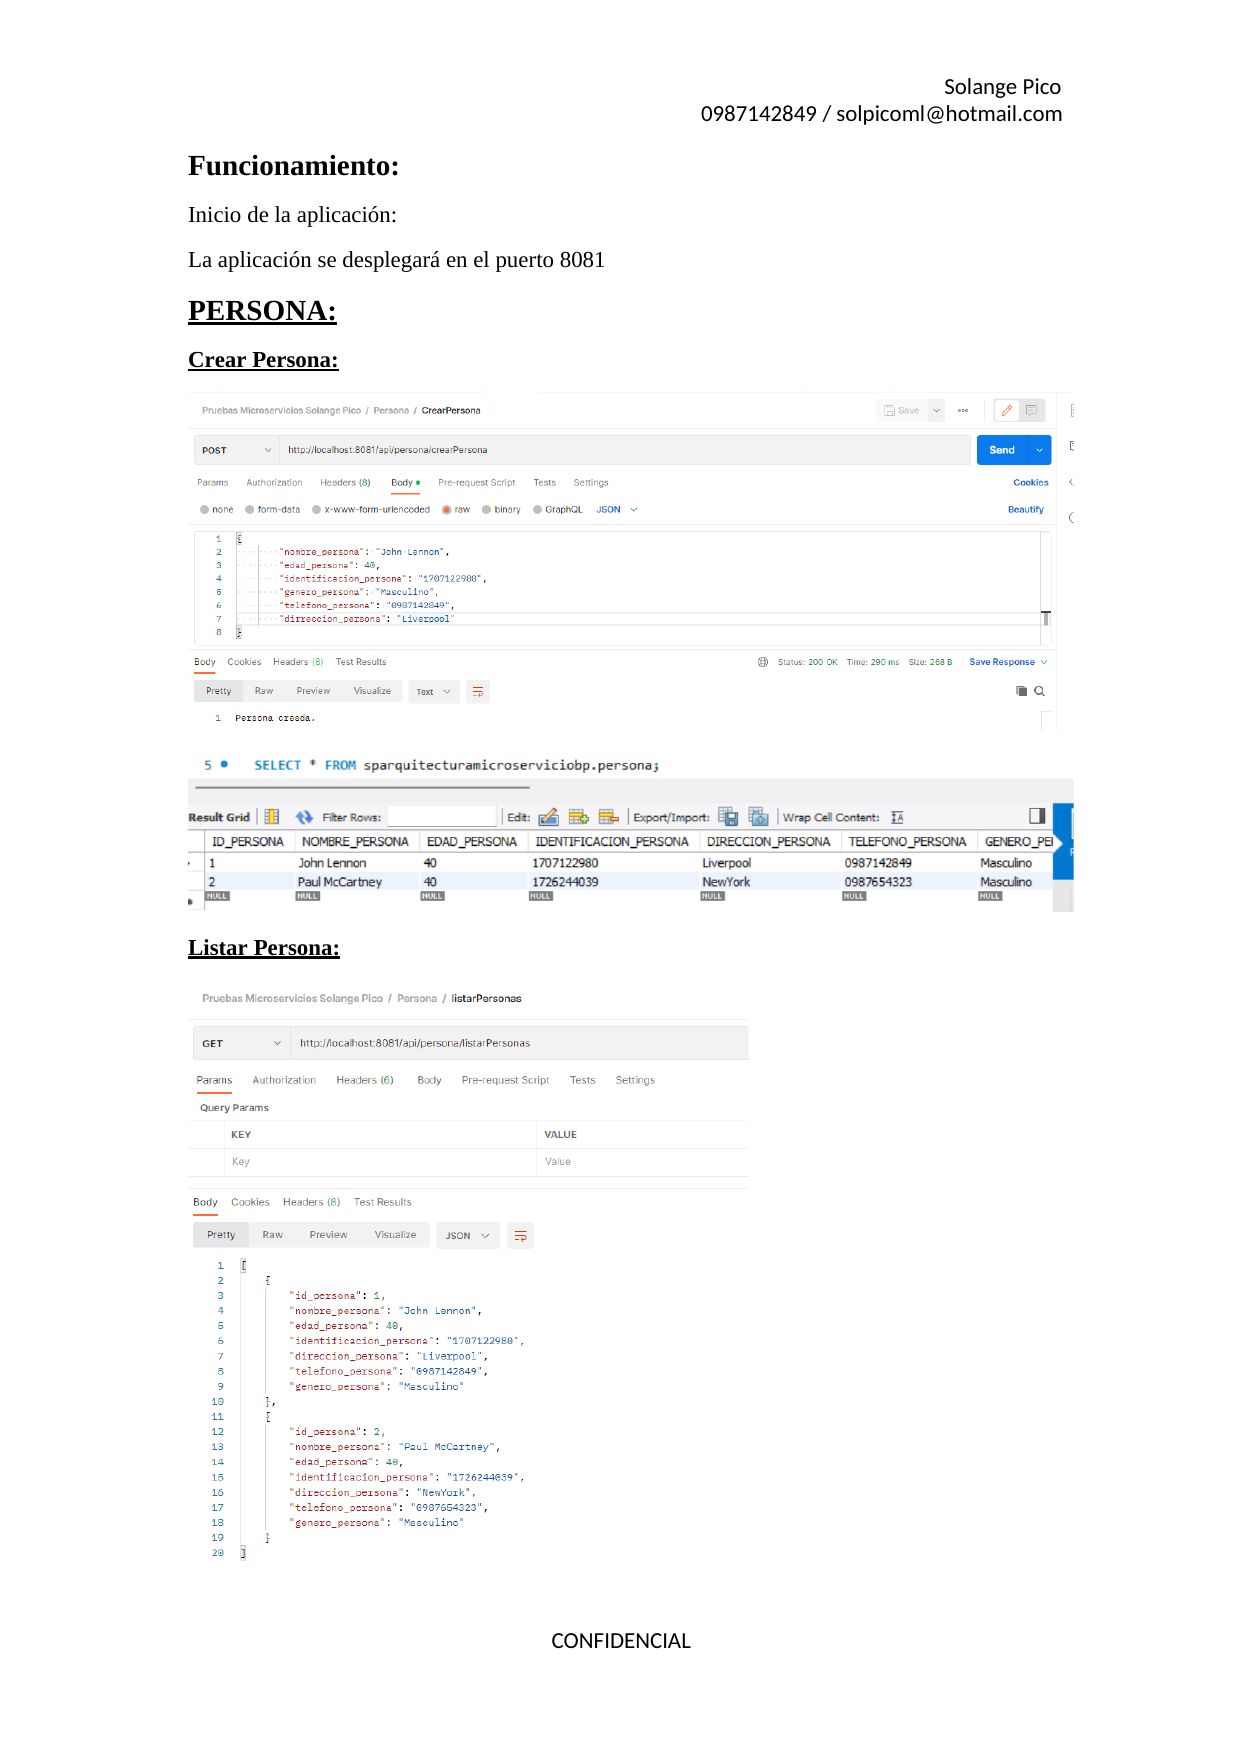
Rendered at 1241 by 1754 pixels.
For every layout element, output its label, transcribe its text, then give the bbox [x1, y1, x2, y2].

text La aplicación se desplegará en el puerto 8081 [188, 246, 1044, 272]
text Inicio de la aplicación: [188, 201, 1063, 227]
picture [187, 978, 749, 1576]
picture [187, 750, 1074, 912]
subtitle Funcionamiento: [188, 148, 1063, 181]
picture [187, 390, 1074, 730]
subtitle Crear Persona: [188, 346, 1063, 372]
subtitle Listar Persona: [188, 933, 1063, 960]
subtitle PERSONA: [188, 293, 1063, 326]
